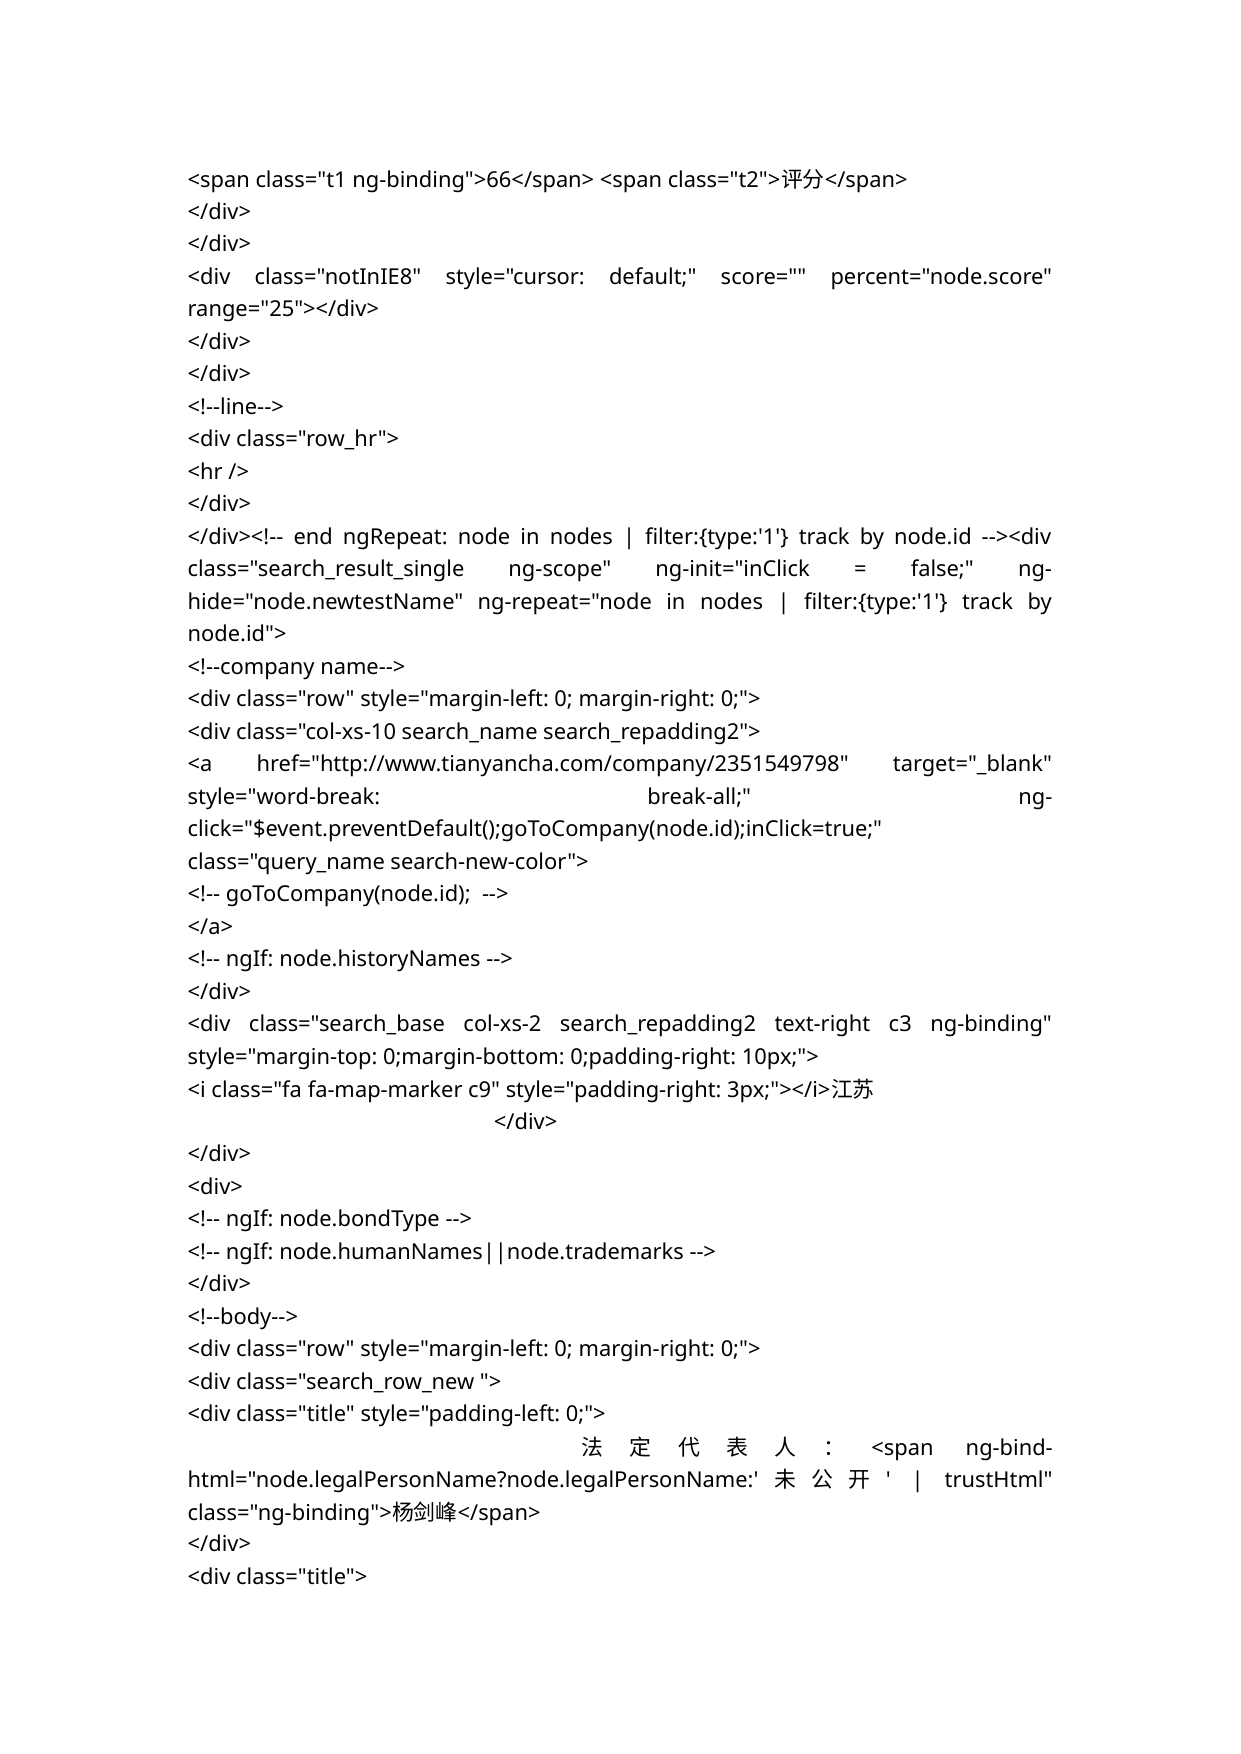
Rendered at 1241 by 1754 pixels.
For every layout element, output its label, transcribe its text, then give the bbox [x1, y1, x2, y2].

text </div> [187, 357, 1053, 389]
text </div> [187, 1137, 1053, 1169]
text <div class="search_base col-xs-2 search_repadding2 text-right c3 ng-binding" style="margin-top: 0;margin-bottom: 0;padding-right: 10px;"> [187, 1007, 1053, 1072]
text <div class="title" style="padding-left: 0;"> [187, 1397, 1053, 1429]
text 法定代表人：<span ng-bind-html="node.legalPersonName?node.legalPersonName:'未公开' | trustHtml" class="ng-binding">杨剑峰</span> [187, 1429, 1053, 1527]
text </div> [187, 1527, 1053, 1559]
text <!--company name--> [187, 649, 1053, 682]
text <a href="http://www.tianyancha.com/company/2351549798" target="_blank" style="word-break: break-all;" ng-click="$event.preventDefault();goToCompany(node.id);inClick=true;" class="query_name search-new-color"> [187, 747, 1053, 877]
text <hr /> [187, 454, 1053, 487]
text <div class="search_row_new "> [187, 1364, 1053, 1397]
text <!--line--> [187, 389, 1053, 422]
text <!-- goToCompany(node.id); --> [187, 877, 1053, 909]
text <!-- ngIf: node.historyNames --> [187, 942, 1053, 974]
text </div> [187, 1267, 1053, 1299]
text <div class="title"> [187, 1559, 1053, 1592]
text <div class="row_hr"> [187, 422, 1053, 454]
text </div> [187, 324, 1053, 357]
text </div> [187, 974, 1053, 1007]
text <!-- ngIf: node.humanNames||node.trademarks --> [187, 1234, 1053, 1267]
text <span class="t1 ng-binding">66</span> <span class="t2">评分</span> [187, 162, 1053, 194]
text <!-- ngIf: node.bondType --> [187, 1202, 1053, 1234]
text <div class="notInIE8" style="cursor: default;" score="" percent="node.score" range="25"></div> [187, 259, 1053, 324]
text </div> [187, 227, 1053, 259]
text <div class="row" style="margin-left: 0; margin-right: 0;"> [187, 1332, 1053, 1364]
text <div> [187, 1169, 1053, 1202]
text </div> [187, 1104, 1053, 1137]
text </div> [187, 194, 1053, 227]
text </div> [187, 487, 1053, 519]
text <!--body--> [187, 1299, 1053, 1332]
text <div class="col-xs-10 search_name search_repadding2"> [187, 714, 1053, 747]
text </div><!-- end ngRepeat: node in nodes | filter:{type:'1'} track by node.id --><div class="search_result_single ng-scope" ng-init="inClick = false;" ng-hide="node.newtestName" ng-repeat="node in nodes | filter:{type:'1'} track by node.id"> [187, 519, 1053, 649]
text <i class="fa fa-map-marker c9" style="padding-right: 3px;"></i>江苏 [187, 1072, 1053, 1104]
text <div class="row" style="margin-left: 0; margin-right: 0;"> [187, 682, 1053, 714]
text </a> [187, 909, 1053, 942]
